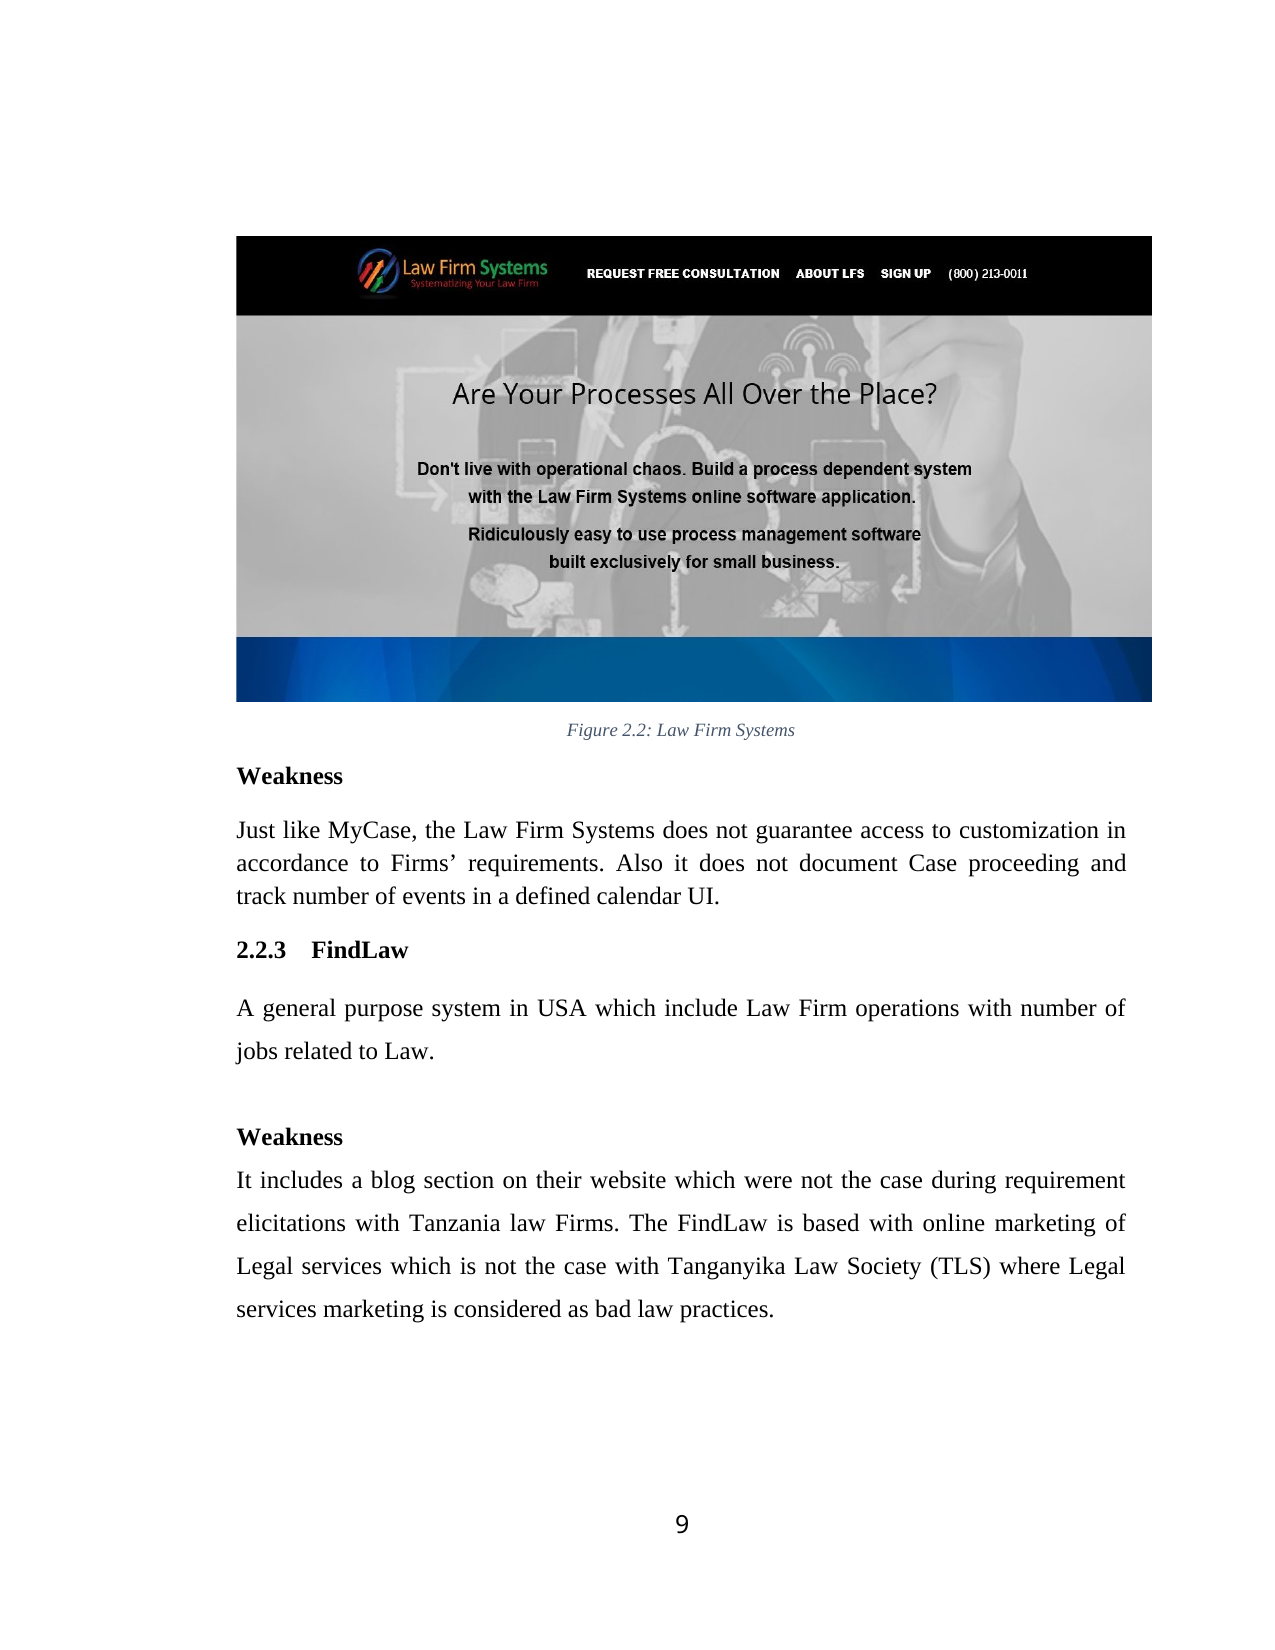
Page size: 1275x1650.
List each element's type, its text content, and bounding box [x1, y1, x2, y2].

text Just like MyCase, the Law Firm Systems does not guarantee access to customization in accordance to Firms’ requirements. Also it does not document Case proceeding and track number of events in a defined calendar UI. [236, 815, 1127, 909]
text It includes a blog section on their website which were not the case during requirement elicitations with Tanzania law Firms. The FindLaw is based with online marketing of Legal services which is not the case with Tanganyika Law Society (TLS) where Legal services marketing is considered as bad law practices. [236, 1165, 1127, 1323]
text Figure 2.2: Law Firm Systems [236, 718, 1127, 740]
text A general purpose system in USA which include Law Firm operations with number of jobs related to Law. [236, 993, 1127, 1064]
text Weakness [236, 1122, 1127, 1151]
picture [236, 236, 1152, 702]
text Weakness [236, 761, 1127, 790]
subtitle 2.2.3 FindLaw [236, 935, 1127, 963]
